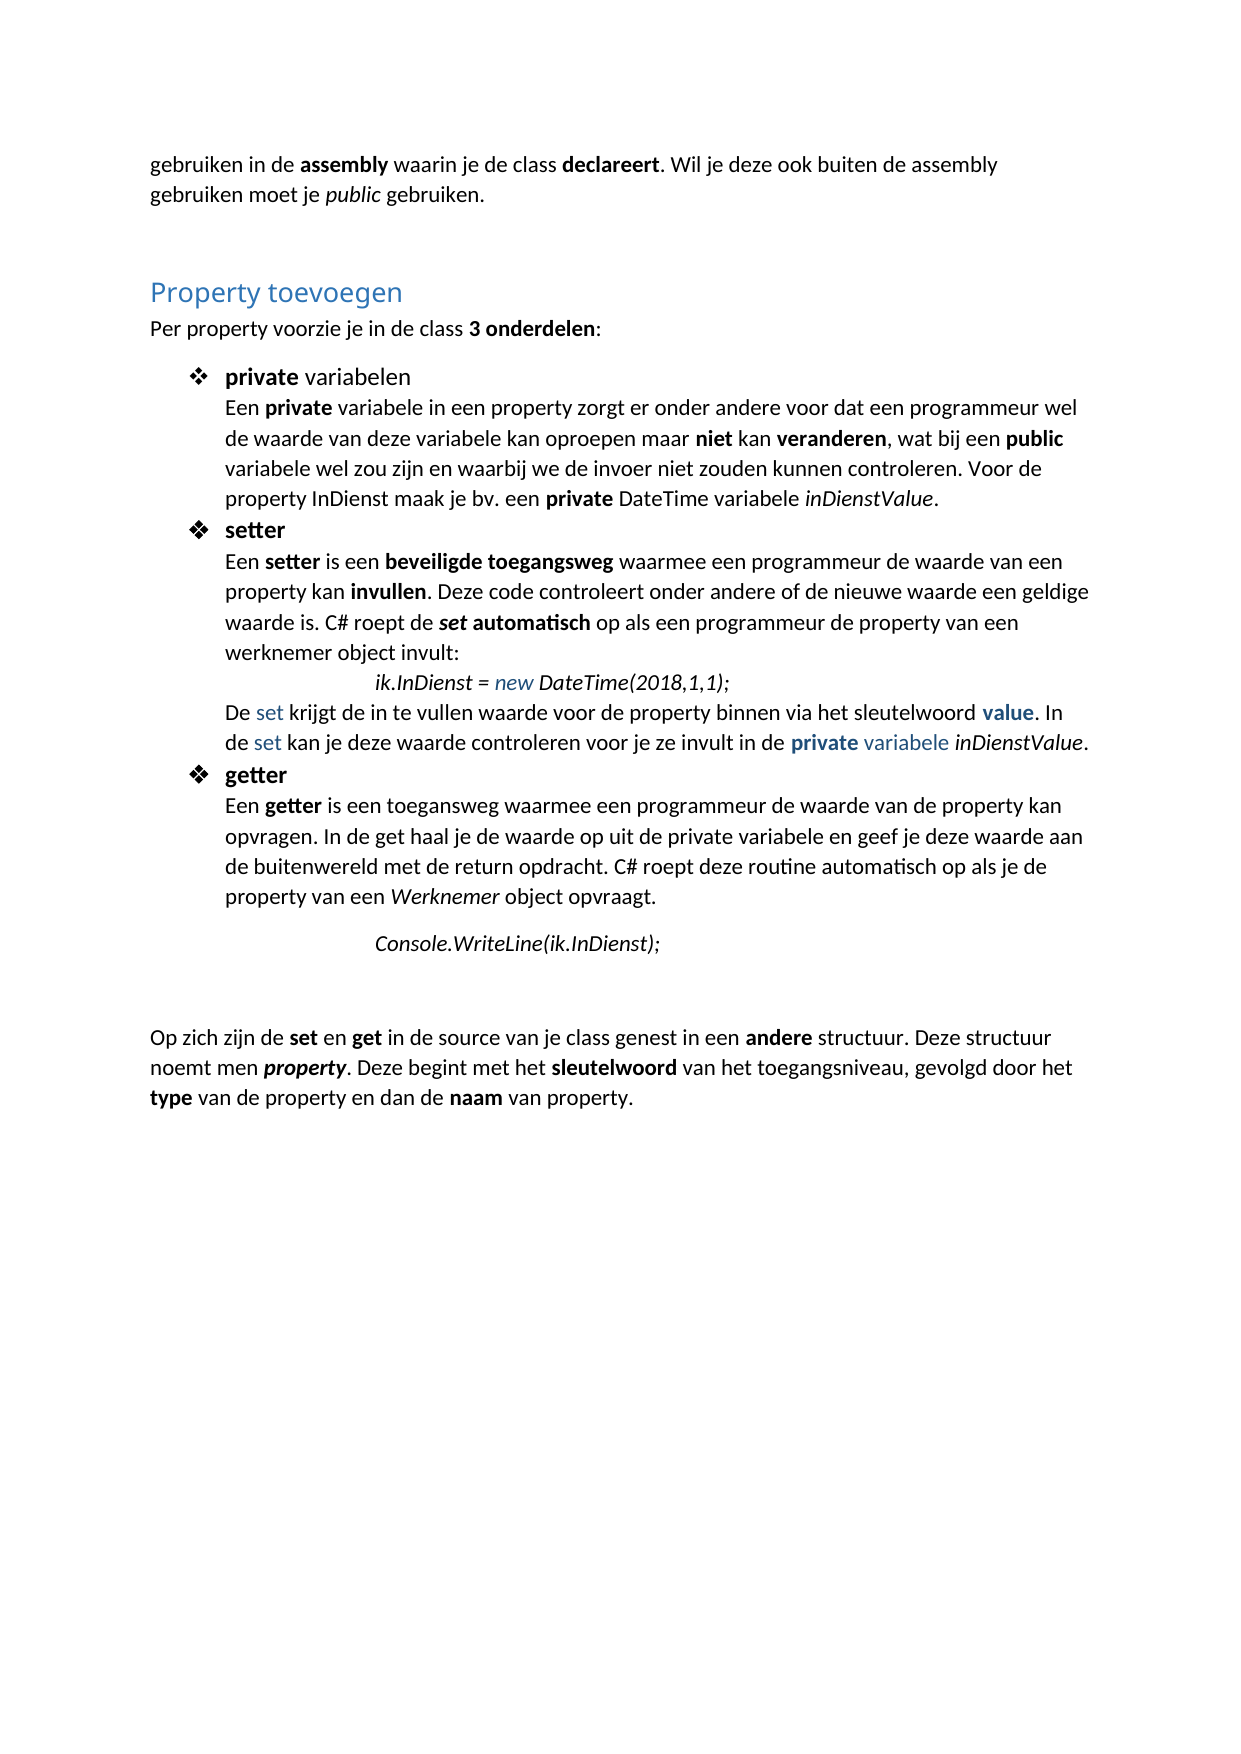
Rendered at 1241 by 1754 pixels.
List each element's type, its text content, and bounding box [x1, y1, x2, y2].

list ik.InDienst = new DateTime(2018,1,1); [300, 668, 1090, 696]
list setter [187, 514, 1090, 545]
list Een setter is een beveiligde toegangsweg waarmee een programmeur de waarde van een property kan invullen. Deze code controleert onder andere of de nieuwe waarde een geldige waarde is. C# roept de set automatisch op als een programmeur de property van een werknemer object invult: [225, 547, 1090, 666]
list Een getter is een toegansweg waarmee een programmeur de waarde van de property kan opvragen. In de get haal je de waarde op uit de private variabele en geef je deze waarde aan de buitenwereld met de return opdracht. C# roept deze routine automatisch op als je de property van een Werknemer object opvraagt. [225, 792, 1090, 910]
list De set krijgt de in te vullen waarde voor de property binnen via het sleutelwoord value. In de set kan je deze waarde controleren voor je ze invult in de private variabele inDienstValue. [225, 698, 1090, 757]
subtitle Property toevoegen [150, 274, 1090, 311]
text Per property voorzie je in de class 3 onderdelen: [150, 314, 1090, 342]
list private variabelen [187, 361, 1090, 391]
text Console.WriteLine(ik.InDienst); [150, 929, 1090, 957]
list Een private variabele in een property zorgt er onder andere voor dat een programmeur wel de waarde van deze variabele kan oproepen maar niet kan veranderen, wat bij een public variabele wel zou zijn en waarbij we de invoer niet zouden kunnen controleren. Voor de property InDienst maak je bv. een private DateTime variabele inDienstValue. [225, 393, 1090, 512]
text Op zich zijn de set en get in de source van je class genest in een andere structuur. Deze structuur noemt men property. Deze begint met het sleutelwoord van het toegangsniveau, gevolgd door het type van de property en dan de naam van property. [150, 1023, 1090, 1111]
list getter [187, 759, 1090, 789]
